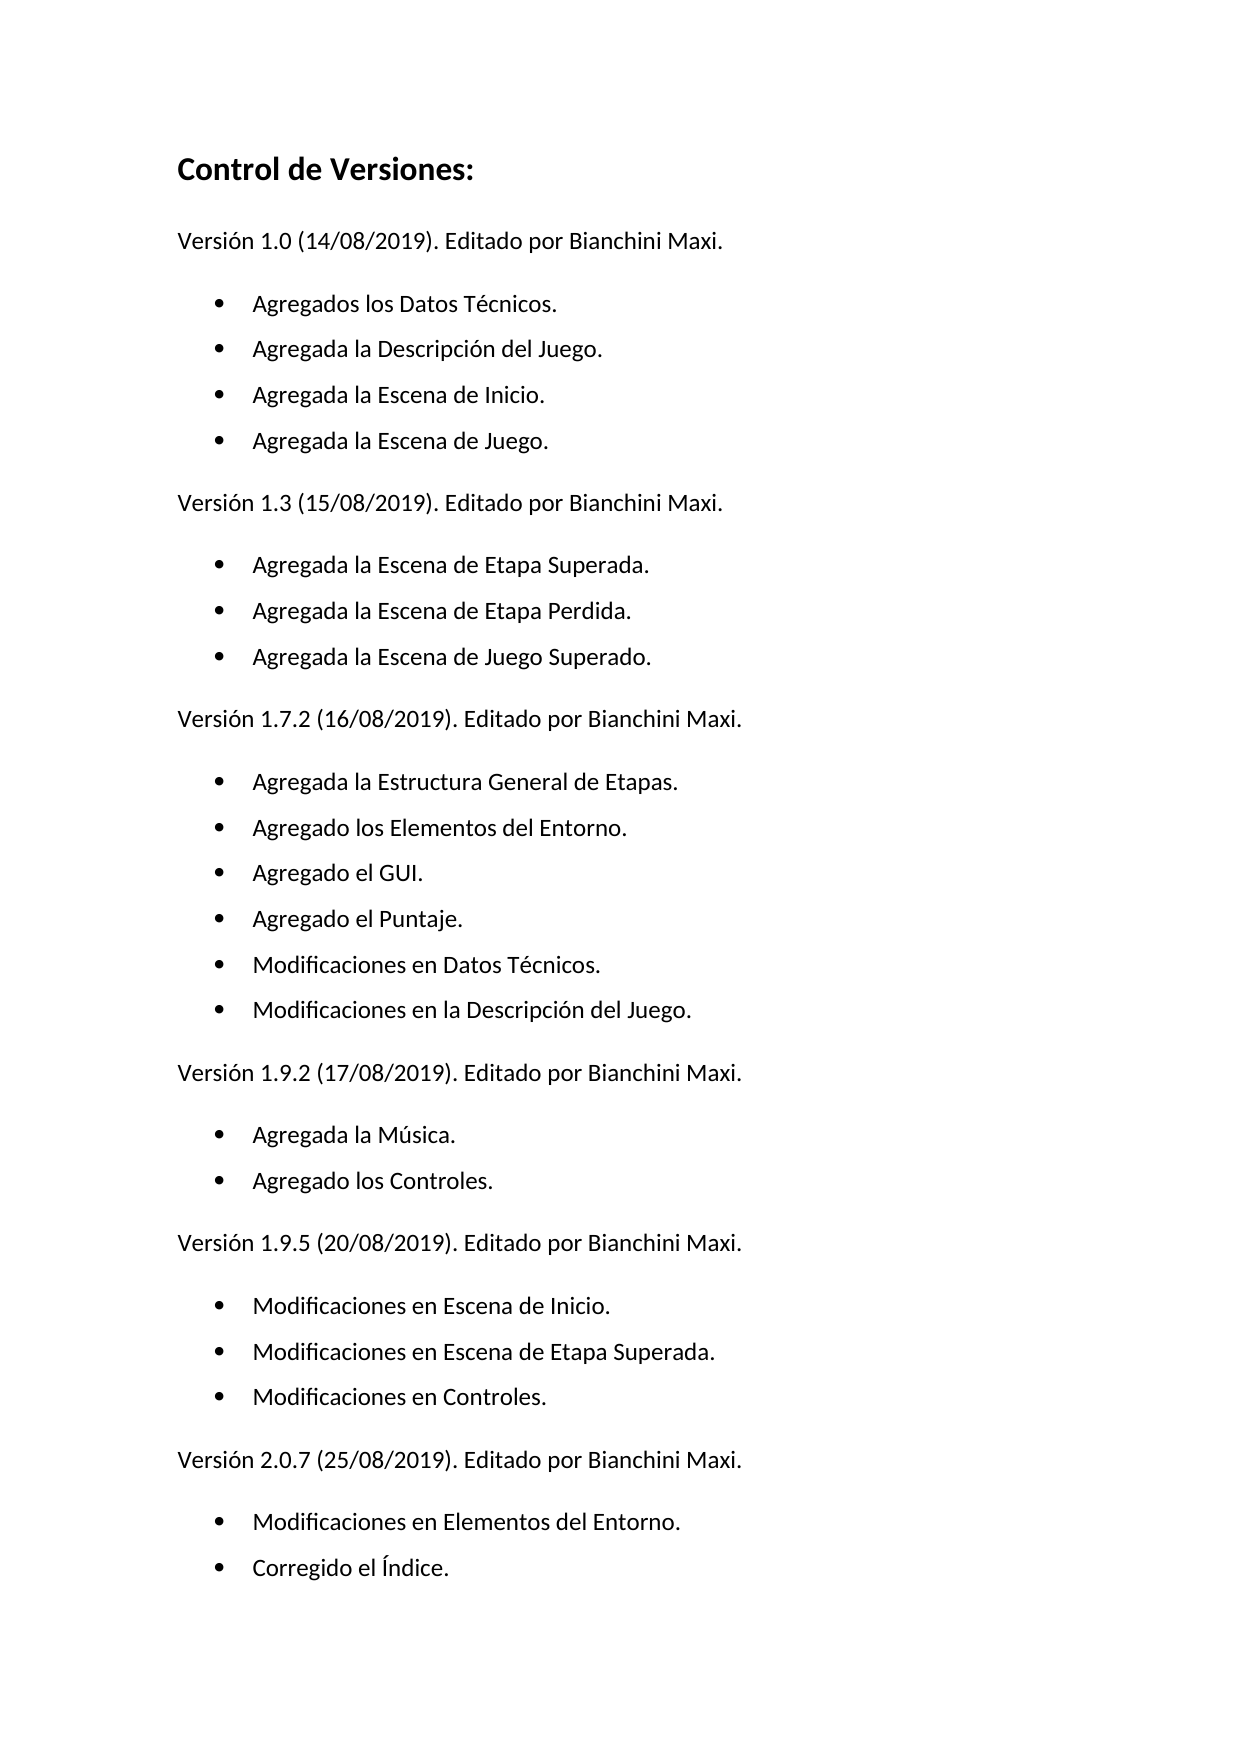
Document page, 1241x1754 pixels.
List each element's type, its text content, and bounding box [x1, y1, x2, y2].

list Agregada la Música. [215, 1119, 1063, 1150]
list Agregado los Elementos del Entorno. [215, 812, 1063, 842]
list Modificaciones en Datos Técnicos. [215, 949, 1063, 979]
text Versión 1.3 (15/08/2019). Editado por Bianchini Maxi. [177, 487, 1063, 518]
text Versión 2.0.7 (25/08/2019). Editado por Bianchini Maxi. [177, 1444, 1063, 1474]
list Agregada la Escena de Juego Superado. [215, 641, 1063, 672]
text Versión 1.9.5 (20/08/2019). Editado por Bianchini Maxi. [177, 1227, 1063, 1258]
text Versión 1.7.2 (16/08/2019). Editado por Bianchini Maxi. [177, 703, 1063, 734]
list Modificaciones en la Descripción del Juego. [215, 994, 1063, 1025]
text Versión 1.9.2 (17/08/2019). Editado por Bianchini Maxi. [177, 1057, 1063, 1087]
list Modificaciones en Elementos del Entorno. [215, 1506, 1063, 1537]
list Agregada la Escena de Inicio. [215, 379, 1063, 410]
list Agregada la Estructura General de Etapas. [215, 766, 1063, 796]
list Corregido el Índice. [215, 1552, 1063, 1582]
list Agregada la Descripción del Juego. [215, 333, 1063, 364]
list Modificaciones en Escena de Etapa Superada. [215, 1336, 1063, 1366]
text Control de Versiones: [177, 148, 1063, 188]
list Modificaciones en Controles. [215, 1381, 1063, 1412]
list Agregados los Datos Técnicos. [215, 288, 1063, 318]
list Agregada la Escena de Etapa Perdida. [215, 595, 1063, 626]
list Modificaciones en Escena de Inicio. [215, 1290, 1063, 1320]
list Agregada la Escena de Etapa Superada. [215, 550, 1063, 580]
list Agregada la Escena de Juego. [215, 425, 1063, 455]
list Agregado los Controles. [215, 1165, 1063, 1196]
text Versión 1.0 (14/08/2019). Editado por Bianchini Maxi. [177, 225, 1063, 256]
list Agregado el Puntaje. [215, 903, 1063, 934]
list Agregado el GUI. [215, 857, 1063, 888]
